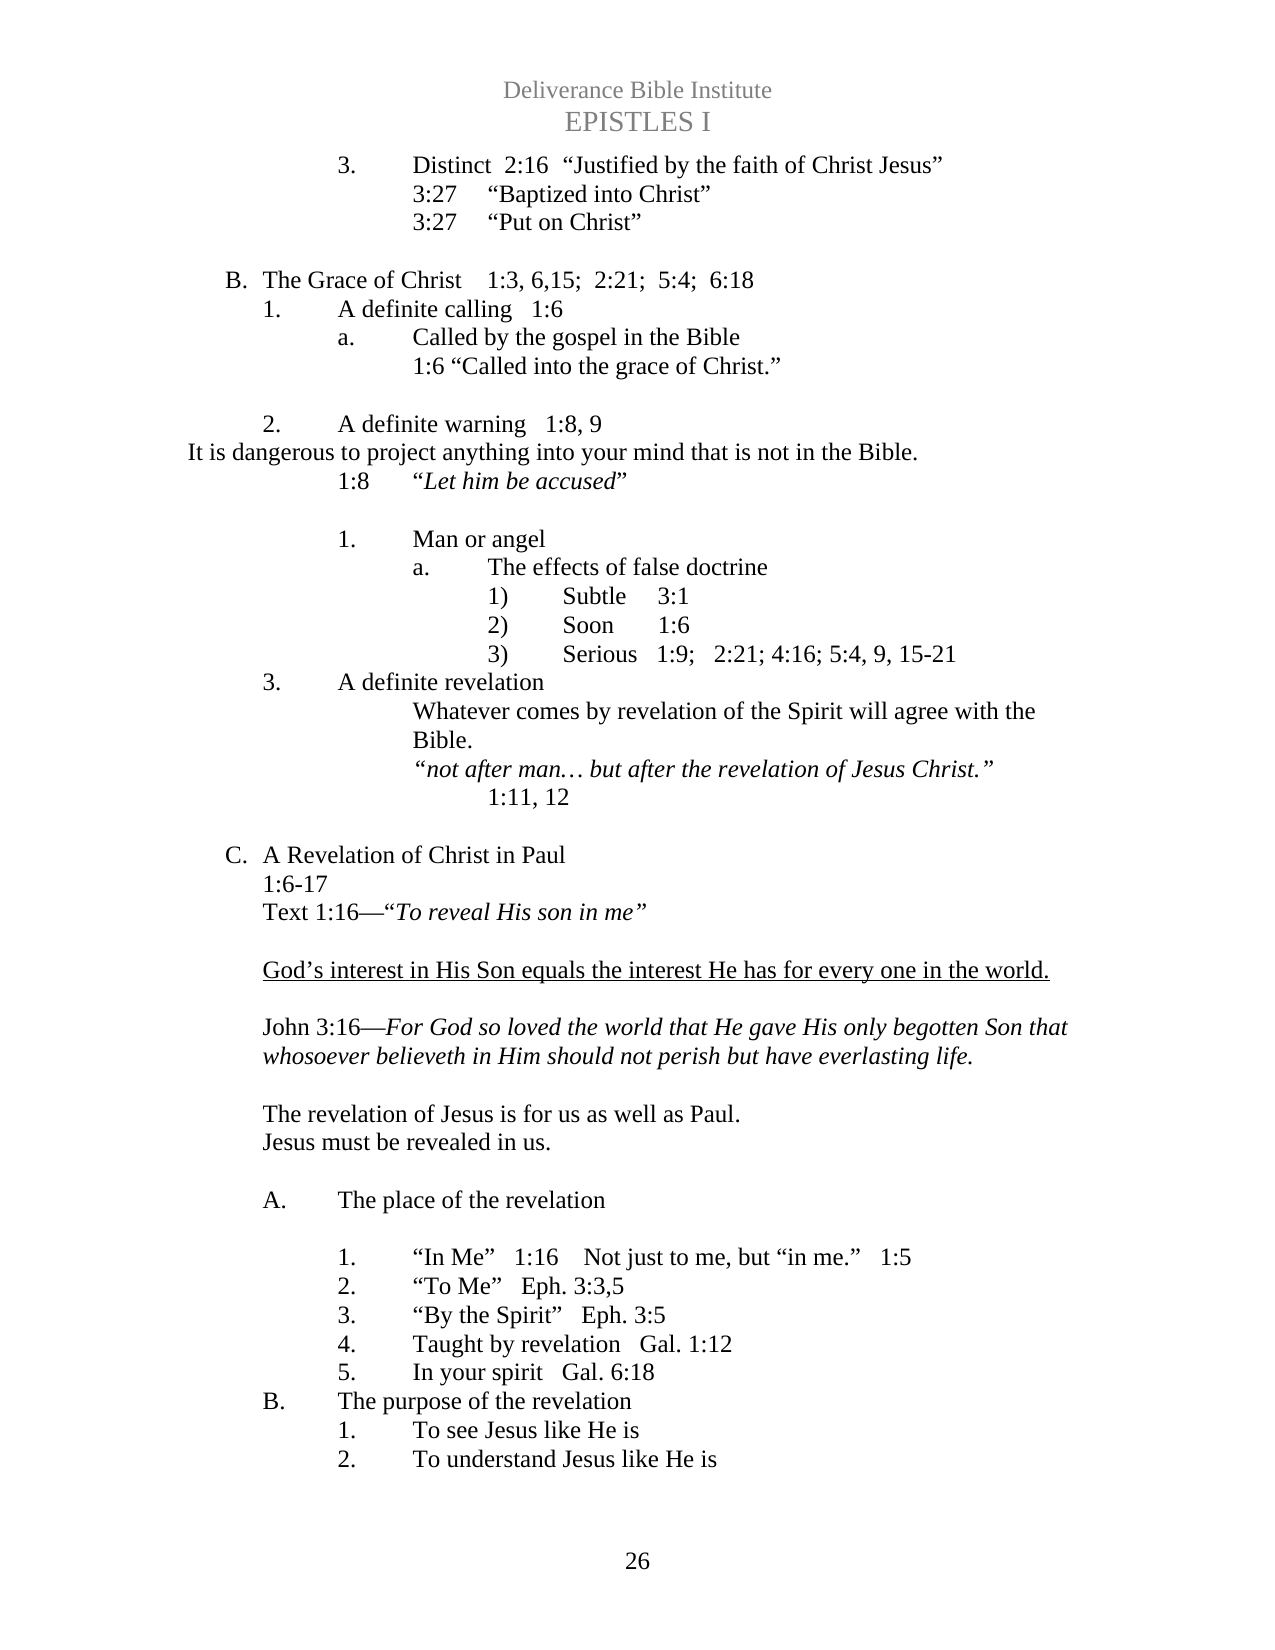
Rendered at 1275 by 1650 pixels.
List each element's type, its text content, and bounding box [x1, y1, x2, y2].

text 1. A definite calling 1:6 [187, 294, 1087, 322]
text 1:6-17 [187, 869, 1087, 897]
text 2) Soon 1:6 [187, 610, 1087, 639]
text B. The purpose of the revelation [187, 1386, 1087, 1415]
text 3:27 “Put on Christ” [187, 207, 1087, 236]
text 1) Subtle 3:1 [412, 581, 1087, 610]
text Whatever comes by revelation of the Spirit will agree with the Bible. [412, 696, 1087, 754]
text 1. To see Jesus like He is [187, 1415, 1087, 1444]
text a. Called by the gospel in the Bible [187, 322, 1087, 351]
text A. The place of the revelation [187, 1185, 1087, 1214]
text 2. To understand Jesus like He is [187, 1444, 1087, 1472]
text God’s interest in His Son equals the interest He has for every one in the world. [262, 955, 1087, 984]
text a. The effects of false doctrine [187, 552, 1087, 581]
text 1:11, 12 [187, 782, 1087, 811]
text 1. “In Me” 1:16 Not just to me, but “in me.” 1:5 [187, 1242, 1087, 1271]
text Text 1:16—“To reveal His son in me” [187, 897, 1087, 926]
text 3. Distinct 2:16 “Justified by the faith of Christ Jesus” [187, 150, 1087, 179]
text The revelation of Jesus is for us as well as Paul. [187, 1099, 1087, 1127]
text 3. “By the Spirit” Eph. 3:5 [187, 1300, 1087, 1329]
text John 3:16—For God so loved the world that He gave His only begotten Son that whosoever believeth in Him should not perish but have everlasting life. [262, 1012, 1087, 1070]
text 2. A definite warning 1:8, 9 [187, 409, 1087, 437]
text 5. In your spirit Gal. 6:18 [187, 1357, 1087, 1386]
text 3) Serious 1:9; 2:21; 4:16; 5:4, 9, 15-21 [187, 639, 1087, 667]
text 4. Taught by revelation Gal. 1:12 [187, 1329, 1087, 1357]
text 1:8 “Let him be accused” [187, 466, 1087, 495]
text It is dangerous to project anything into your mind that is not in the Bible. [187, 437, 1087, 466]
subtitle The Grace of Christ 1:3, 6,15; 2:21; 5:4; 6:18 [225, 265, 1087, 294]
text 3:27 “Baptized into Christ” [187, 179, 1087, 207]
text 3. A definite revelation [187, 667, 1087, 696]
text “not after man… but after the revelation of Jesus Christ.” [412, 754, 1087, 782]
subtitle A Revelation of Christ in Paul [225, 840, 1087, 869]
text 1. Man or angel [187, 524, 1087, 552]
text 2. “To Me” Eph. 3:3,5 [187, 1271, 1087, 1300]
text 1:6 “Called into the grace of Christ.” [187, 351, 1087, 380]
text Jesus must be revealed in us. [187, 1127, 1087, 1156]
